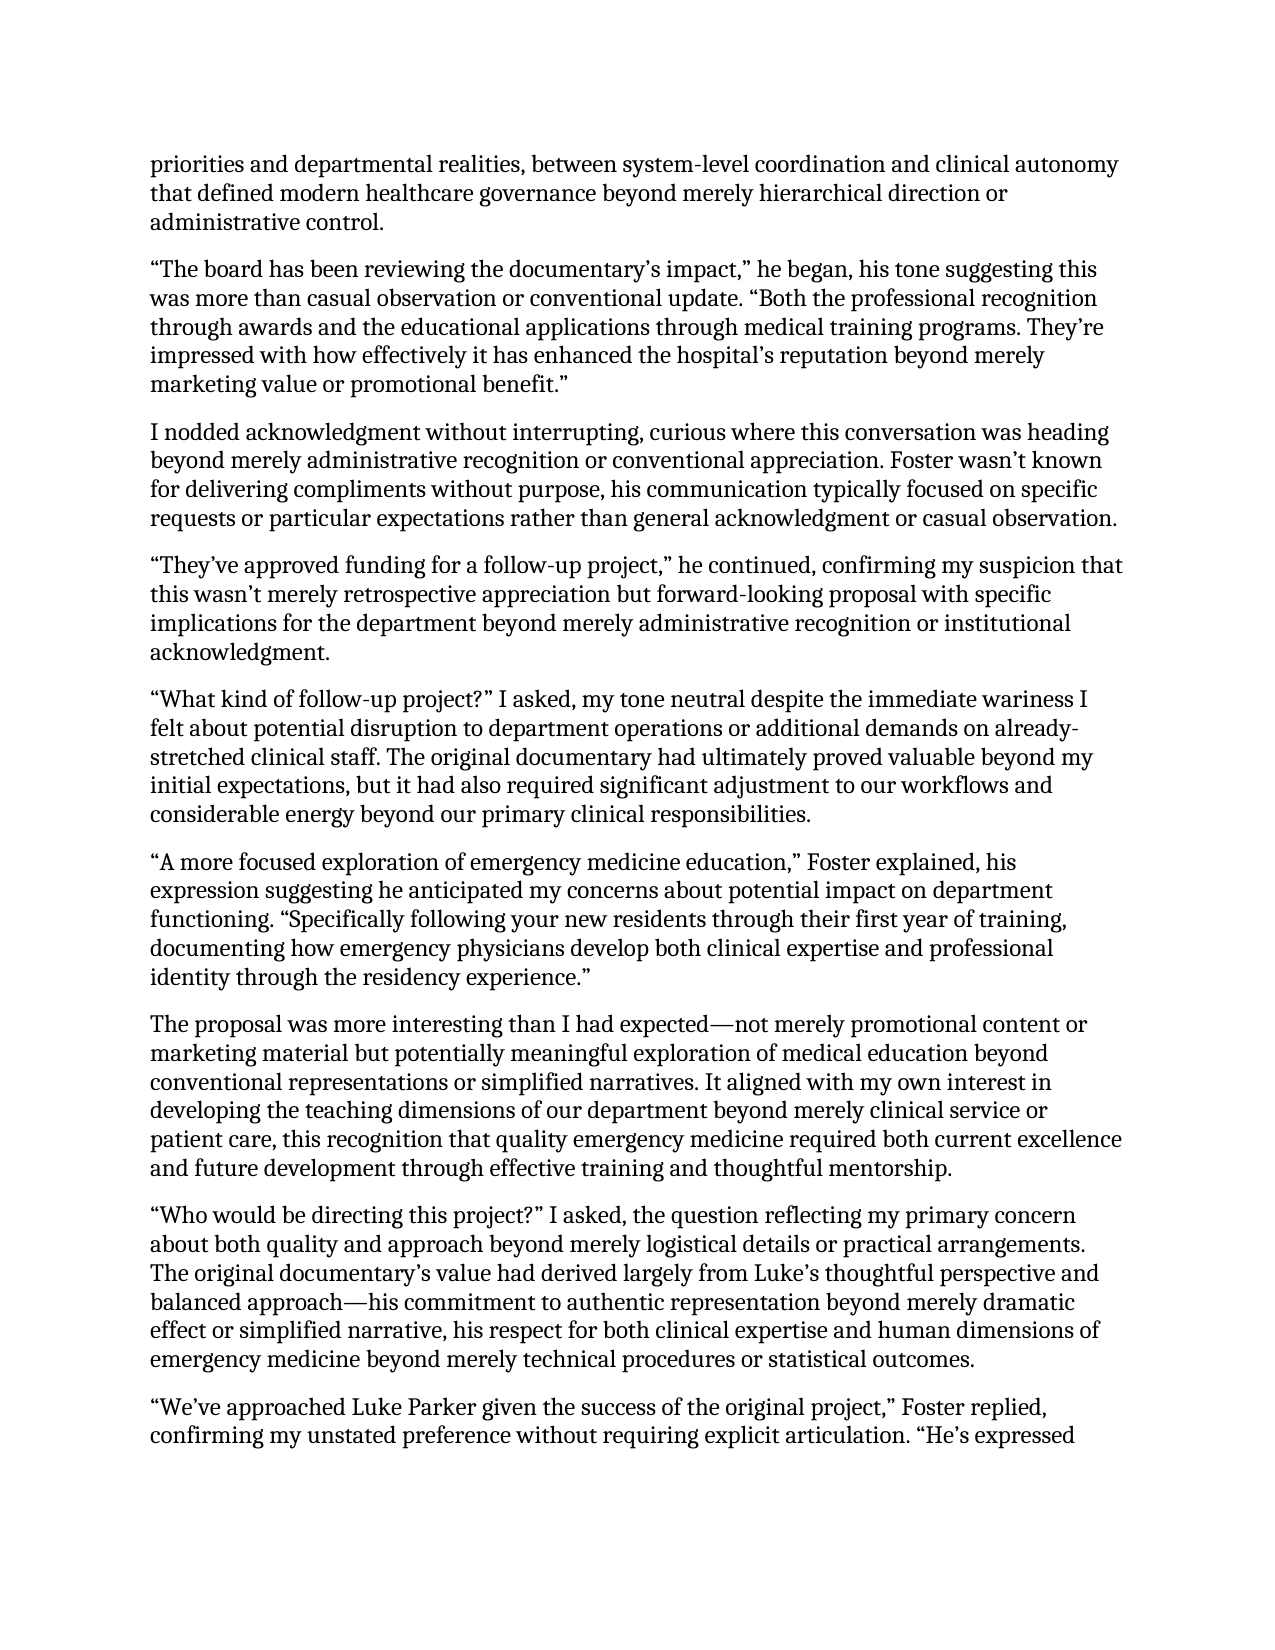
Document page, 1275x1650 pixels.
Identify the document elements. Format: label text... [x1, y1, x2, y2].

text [150, 150, 1125, 236]
text “Who would be directing this project?” I asked, the question reflecting my primary concern about both quality and approach beyond merely logistical details or practical arrangements. The original documentary’s value had derived largely from Luke’s thoughtful perspective and balanced approach—his commitment to authentic representation beyond merely dramatic effect or simplified narrative, his respect for both clinical expertise and human dimensions of emergency medicine beyond merely technical procedures or statistical outcomes. [150, 1201, 1125, 1374]
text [150, 1392, 1125, 1450]
text “What kind of follow-up project?” I asked, my tone neutral despite the immediate wariness I felt about potential disruption to department operations or additional demands on already-stretched clinical staff. The original documentary had ultimately proved valuable beyond my initial expectations, but it had also required significant adjustment to our workflows and considerable energy beyond our primary clinical responsibilities. [150, 685, 1125, 829]
text The proposal was more interesting than I had expected—not merely promotional content or marketing material but potentially meaningful exploration of medical education beyond conventional representations or simplified narratives. It aligned with my own interest in developing the teaching dimensions of our department beyond merely clinical service or patient care, this recognition that quality emergency medicine required both current excellence and future development through effective training and thoughtful mentorship. [150, 1010, 1125, 1182]
text “They’ve approved funding for a follow-up project,” he continued, confirming my suspicion that this wasn’t merely retrospective appreciation but forward-looking proposal with specific implications for the department beyond merely administrative recognition or institutional acknowledgment. [150, 551, 1125, 666]
text I nodded acknowledgment without interrupting, curious where this conversation was heading beyond merely administrative recognition or conventional appreciation. Foster wasn’t known for delivering compliments without purpose, his communication typically focused on specific requests or particular expectations rather than general acknowledgment or casual observation. [150, 417, 1125, 532]
text “A more focused exploration of emergency medicine education,” Foster explained, his expression suggesting he anticipated my concerns about potential impact on department functioning. “Specifically following your new residents through their first year of training, documenting how emergency physicians develop both clinical expertise and professional identity through the residency experience.” [150, 847, 1125, 991]
text “The board has been reviewing the documentary’s impact,” he began, his tone suggesting this was more than casual observation or conventional update. “Both the professional recognition through awards and the educational applications through medical training programs. They’re impressed with how effectively it has enhanced the hospital’s reputation beyond merely marketing value or promotional benefit.” [150, 255, 1125, 399]
